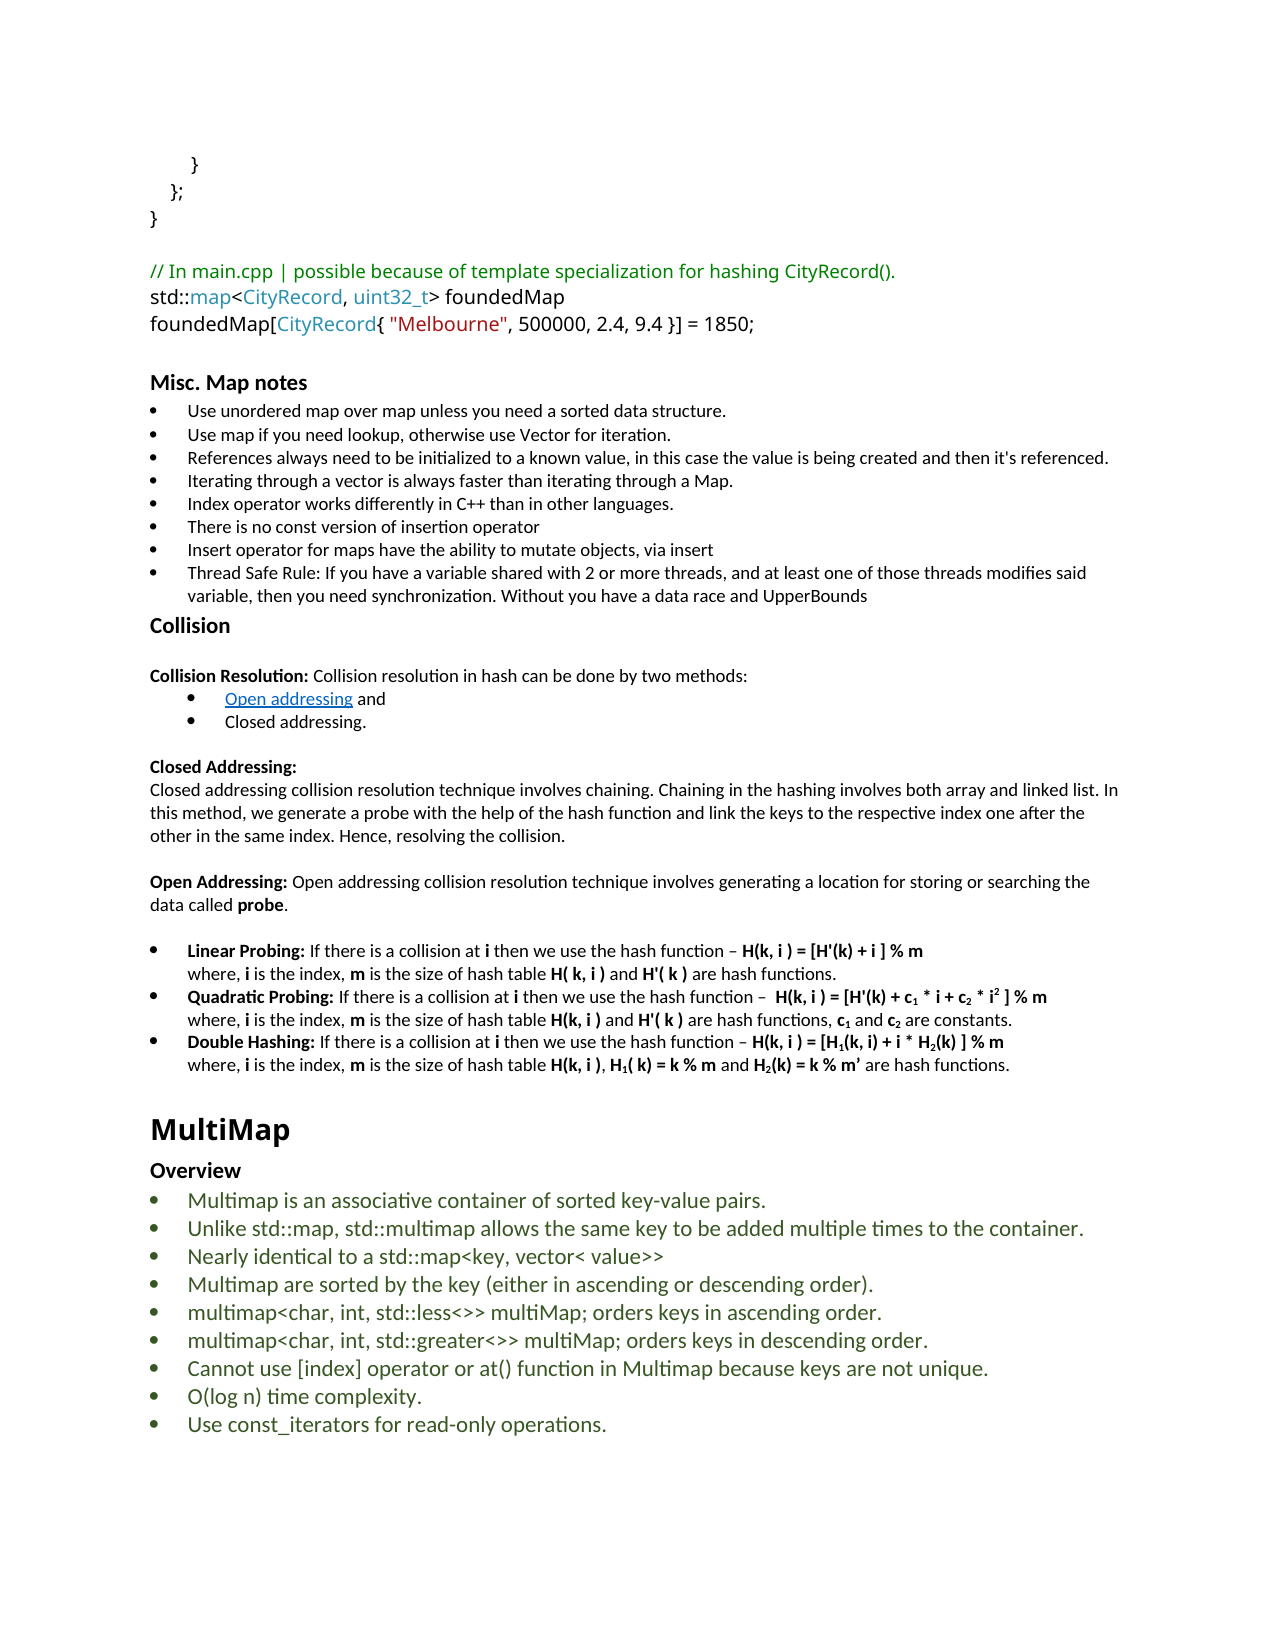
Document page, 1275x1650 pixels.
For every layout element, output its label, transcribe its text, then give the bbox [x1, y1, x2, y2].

text }; [150, 177, 1125, 204]
subtitle Overview [150, 1156, 1125, 1184]
text Open Addressing: Open addressing collision resolution technique involves generating a location for storing or searching the data called probe. [150, 870, 1125, 916]
text } [150, 204, 1125, 231]
list Quadratic Probing: If there is a collision at i then we use the hash function – H(k, i ) = [H'(k) + c1 * i + c2 * i2 ] % m where, i is the index, m is the size of hash table H(k, i ) and H'( k ) are hash functions, c1 and c2 are constants. [150, 985, 1125, 1031]
list Double Hashing: If there is a collision at i then we use the hash function – H(k, i ) = [H1(k, i) + i * H2(k) ] % m where, i is the index, m is the size of hash table H(k, i ), H1( k) = k % m and H2(k) = k % m’ are hash functions. [150, 1031, 1125, 1077]
text Collision Resolution: Collision resolution in hash can be done by two methods: [150, 664, 1125, 687]
text Closed Addressing: [150, 756, 1125, 779]
list Thread Safe Rule: If you have a variable shared with 2 or more threads, and at least one of those threads modifies said variable, then you need synchronization. Without you have a data race and UpperBounds [150, 561, 1125, 607]
text Closed addressing collision resolution technique involves chaining. Chaining in the hashing involves both array and linked list. In this method, we generate a probe with the help of the hash function and link the keys to the respective index one after the other in the same index. Hence, resolving the collision. [150, 779, 1125, 847]
list Unlike std::map, std::multimap allows the same key to be added multiple times to the container. [150, 1214, 1125, 1242]
text // In main.cpp | possible because of template specialization for hashing CityRecord(). [150, 258, 1125, 283]
text std::map<CityRecord, uint32_t> foundedMap [150, 283, 1125, 310]
subtitle MultiMap [150, 1109, 1125, 1148]
list Use const_iterators for read-only operations. [150, 1410, 1125, 1438]
list Linear Probing: If there is a collision at i then we use the hash function – H(k, i ) = [H'(k) + i ] % m where, i is the index, m is the size of hash table H( k, i ) and H'( k ) are hash functions. [150, 939, 1125, 985]
list Multimap is an associative container of sorted key-value pairs. [150, 1186, 1125, 1214]
list Closed addressing. [187, 710, 1125, 733]
list Use map if you need lookup, otherwise use Vector for iteration. [150, 423, 1125, 446]
list Nearly identical to a std::map<key, vector< value>> [150, 1242, 1125, 1270]
list Open addressing and [187, 687, 1125, 710]
list Cannot use [index] operator or at() function in Multimap because keys are not unique. [150, 1354, 1125, 1382]
list References always need to be initialized to a known value, in this case the value is being created and then it's referenced. [150, 446, 1125, 469]
text foundedMap[CityRecord{ "Melbourne", 500000, 2.4, 9.4 }] = 1850; [150, 310, 1125, 337]
list There is no const version of insertion operator [150, 515, 1125, 538]
list multimap<char, int, std::greater<>> multiMap; orders keys in descending order. [150, 1326, 1125, 1354]
list Index operator works differently in C++ than in other languages. [150, 492, 1125, 515]
list multimap<char, int, std::less<>> multiMap; orders keys in ascending order. [150, 1298, 1125, 1326]
list O(log n) time complexity. [150, 1382, 1125, 1410]
list Use unordered map over map unless you need a sorted data structure. [150, 399, 1125, 422]
subtitle Collision [150, 611, 1125, 639]
list Multimap are sorted by the key (either in ascending or descending order). [150, 1270, 1125, 1298]
list Insert operator for maps have the ability to mutate objects, via insert [150, 538, 1125, 561]
subtitle Misc. Map notes [150, 368, 1125, 397]
text } [150, 150, 1125, 177]
list Iterating through a vector is always faster than iterating through a Map. [150, 469, 1125, 492]
